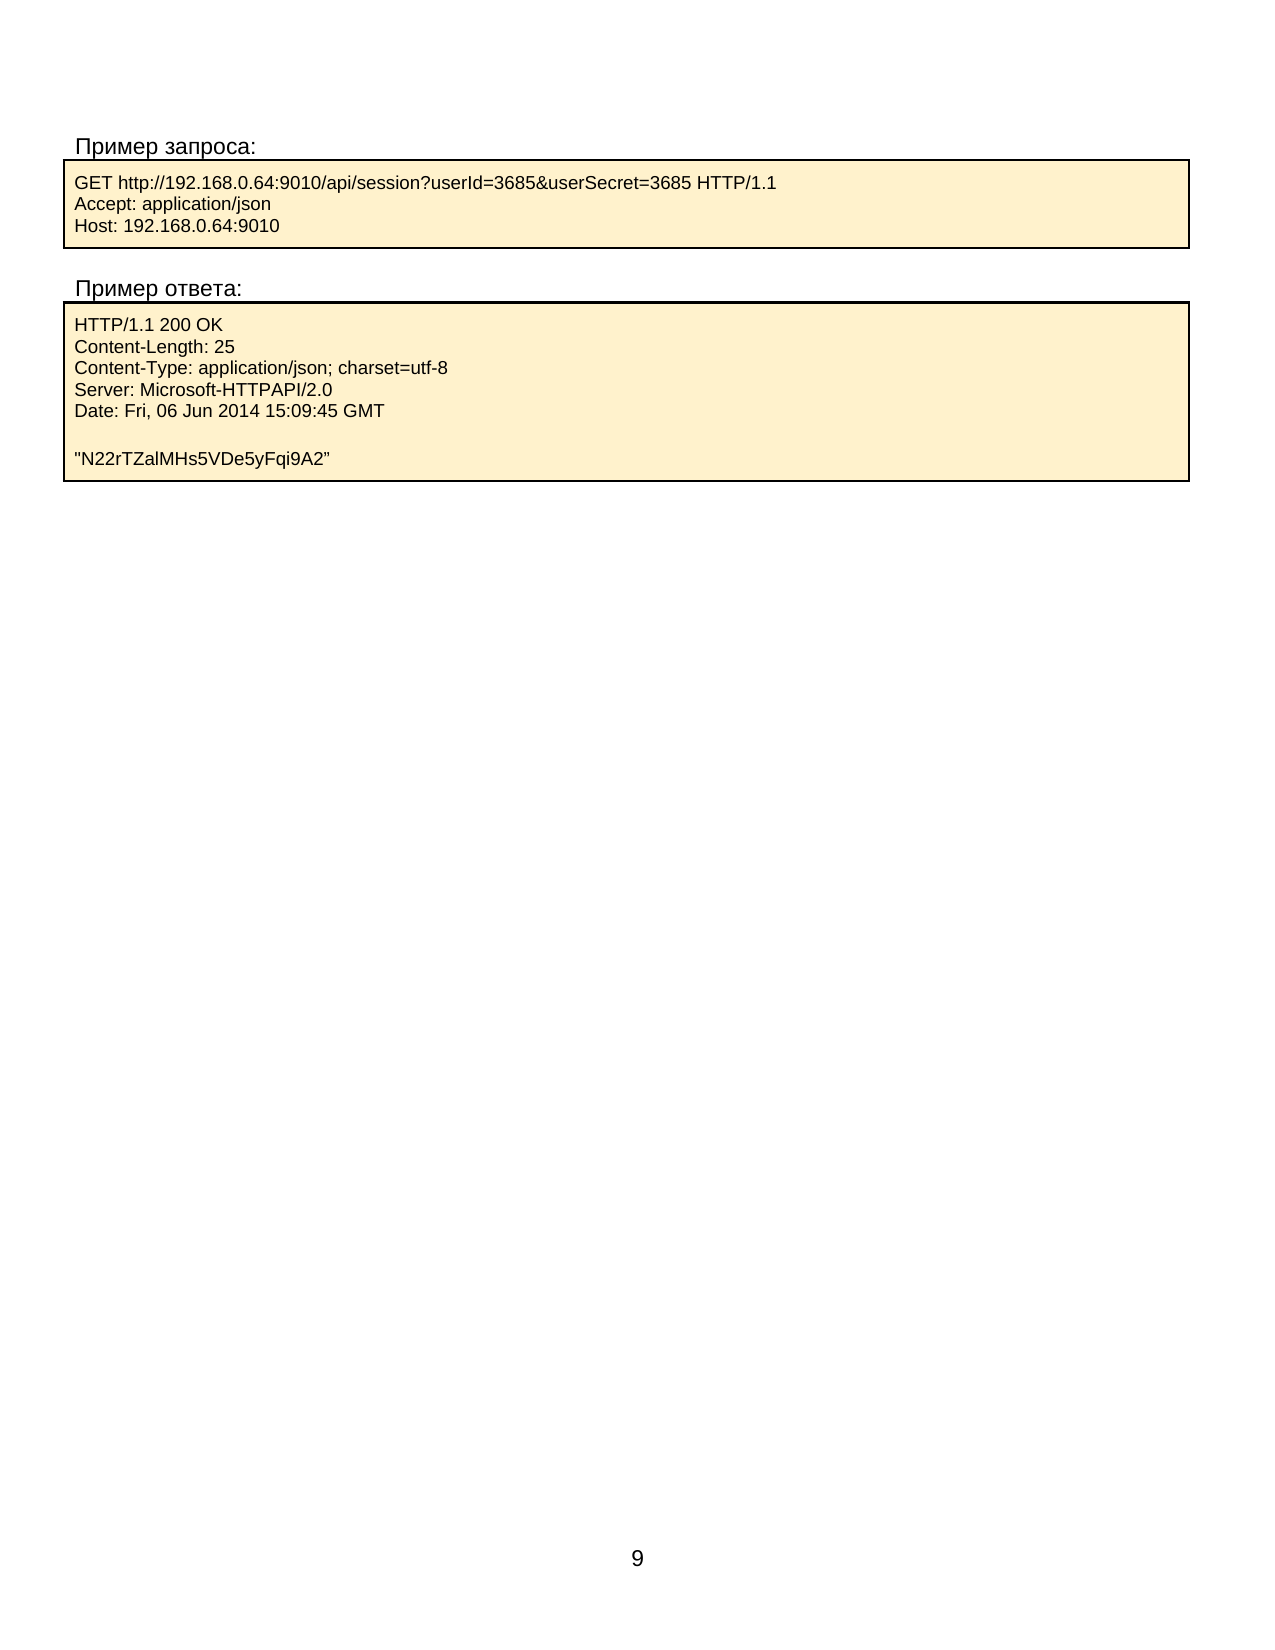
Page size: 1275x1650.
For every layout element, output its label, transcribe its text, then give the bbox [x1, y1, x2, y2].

table_header GET http://192.168.0.64:9010/api/session?userId=3685&userSecret=3685 HTTP/1.1 Accept: application/json Host: 192.168.0.64:9010 [65, 161, 1188, 247]
text Пример запроса: [75, 133, 1200, 159]
text Пример ответа: [75, 275, 1200, 301]
table_header HTTP/1.1 200 OK Content-Length: 25 Content-Type: application/json; charset=utf-8 Server: Microsoft-HTTPAPI/2.0 Date: Fri, 06 Jun 2014 15:09:45 GMT "N22rTZalMHs5VDe5yFqi9A2” [65, 304, 1188, 480]
